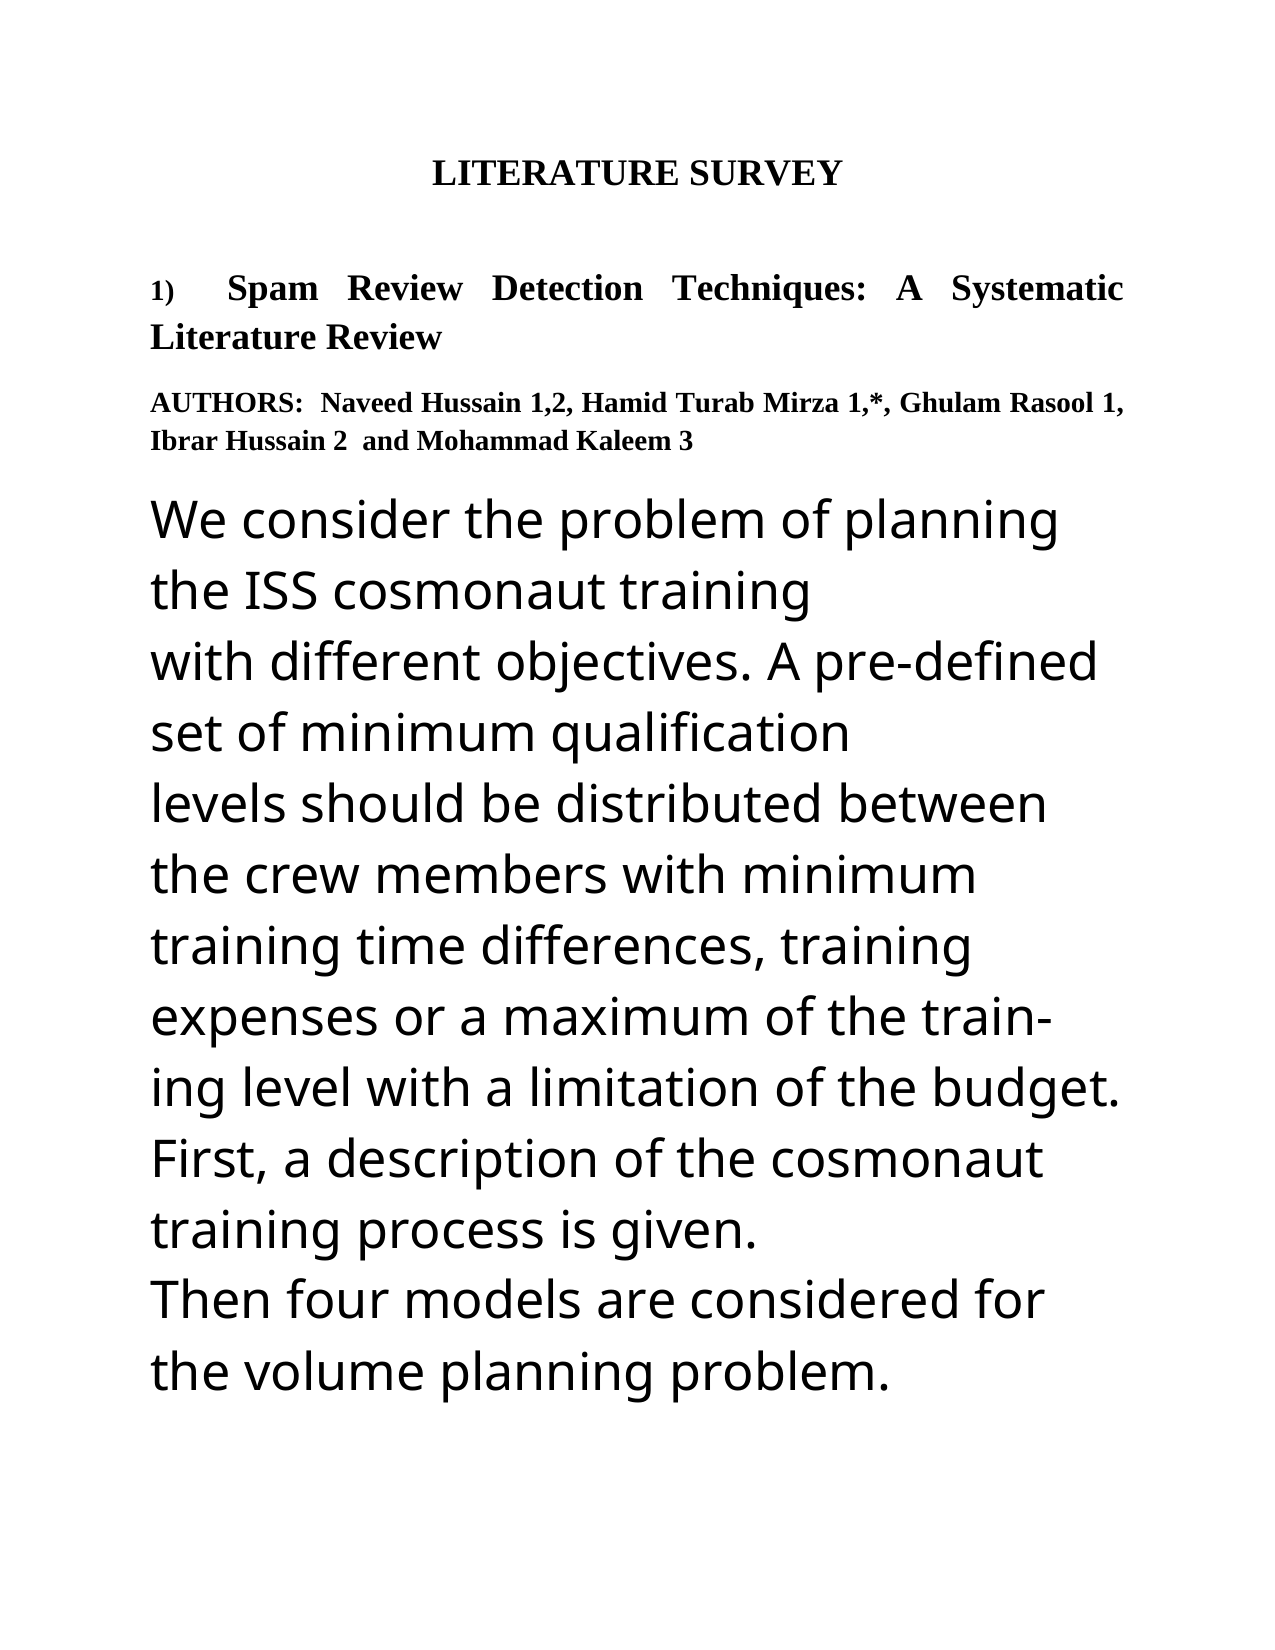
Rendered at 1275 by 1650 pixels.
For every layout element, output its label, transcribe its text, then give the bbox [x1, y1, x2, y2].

text 1) Spam Review Detection Techniques: A Systematic Literature Review [150, 265, 1125, 358]
text with diﬀerent objectives. A pre-deﬁned set of minimum qualiﬁcation [150, 625, 1125, 767]
text Then four models are considered for the volume planning problem. [150, 1263, 1125, 1405]
text We consider the problem of planning the ISS cosmonaut training [150, 483, 1125, 625]
text LITERATURE SURVEY [150, 150, 1125, 193]
text levels should be distributed between the crew members with minimum [150, 767, 1125, 908]
text First, a description of the cosmonaut training process is given. [150, 1121, 1125, 1263]
text training time diﬀerences, training expenses or a maximum of the train- [150, 908, 1125, 1050]
text ing level with a limitation of the budget. [150, 1050, 1125, 1121]
text AUTHORS: Naveed Hussain 1,2, Hamid Turab Mirza 1,*, Ghulam Rasool 1, Ibrar Hussain 2 and Mohammad Kaleem 3 [150, 385, 1125, 457]
